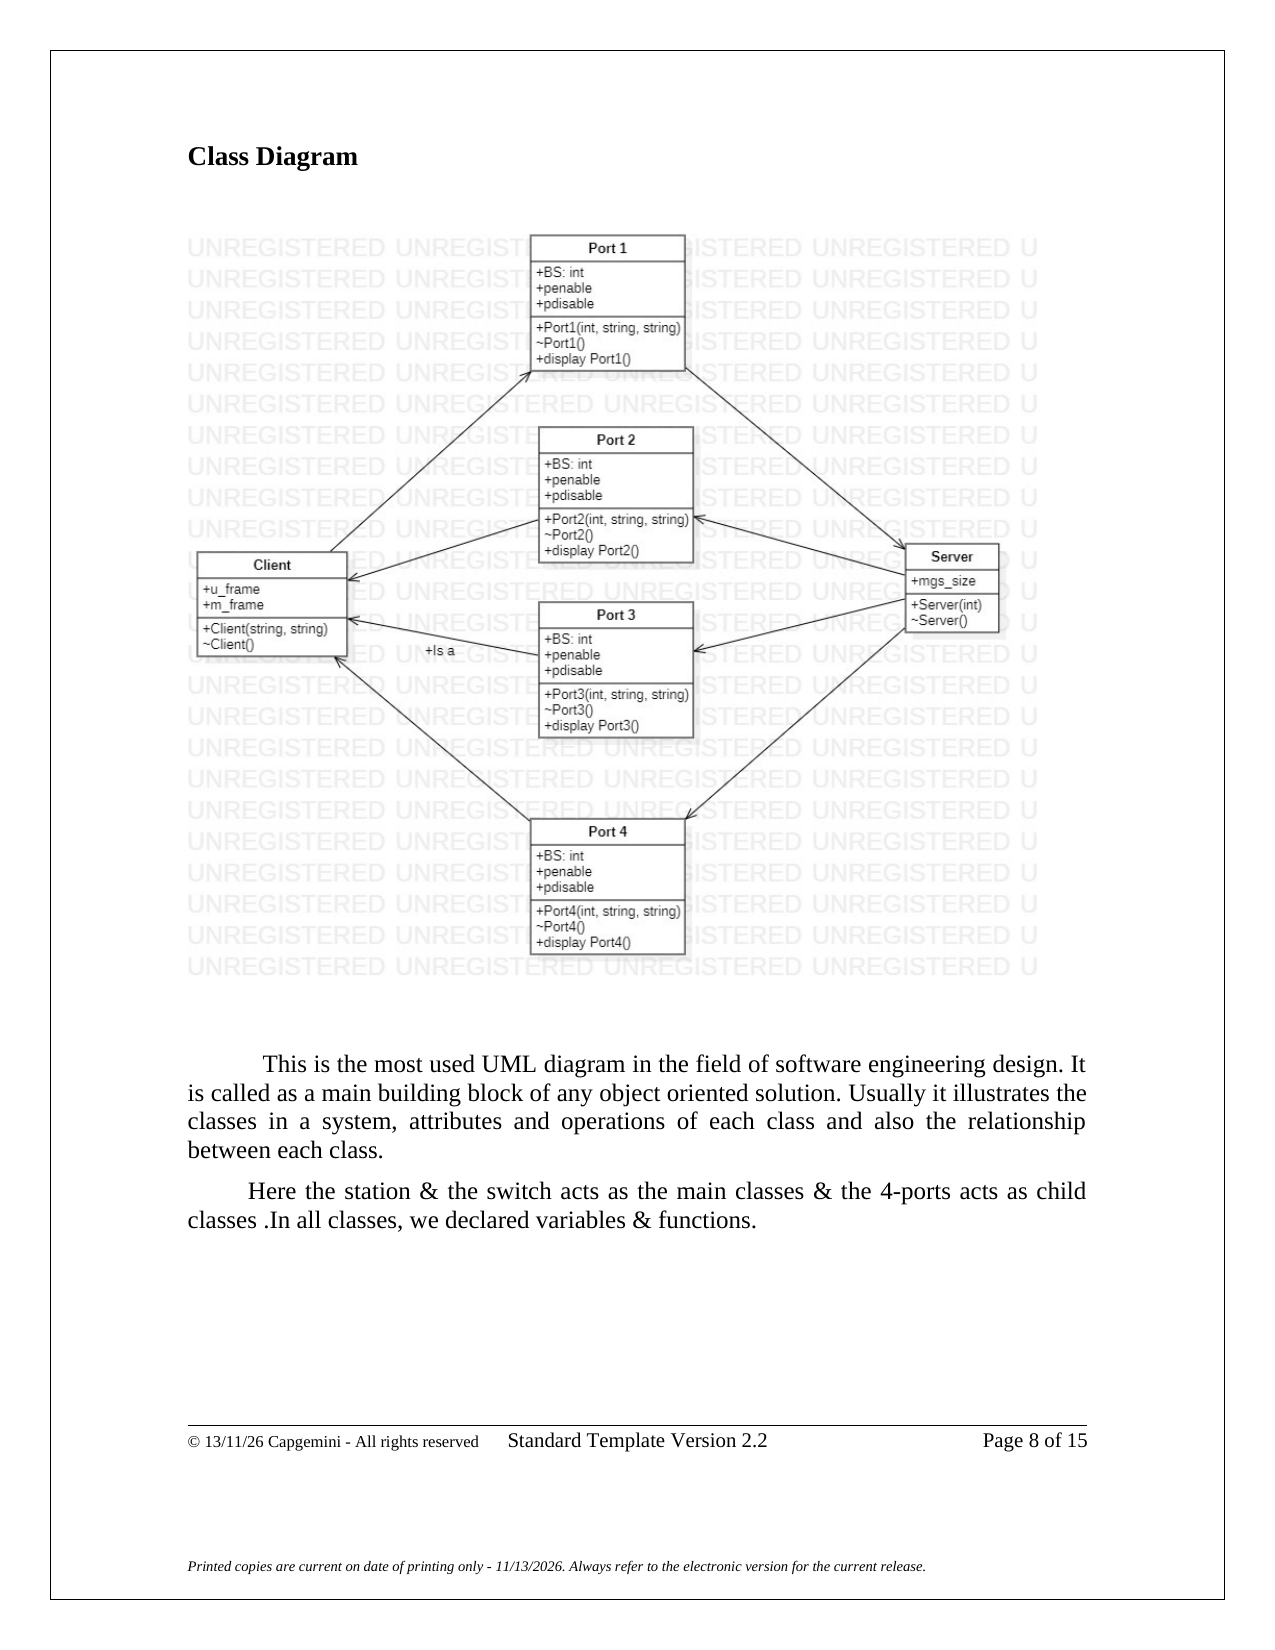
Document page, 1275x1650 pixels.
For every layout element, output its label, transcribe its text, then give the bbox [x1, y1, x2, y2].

text This is the most used UML diagram in the field of software engineering design. It is called as a main building block of any object oriented solution. Usually it illustrates the classes in a system, attributes and operations of each class and also the relationship between each class. [187, 1049, 1087, 1164]
picture [187, 225, 1040, 996]
text Here the station & the switch acts as the main classes & the 4-ports acts as child classes .In all classes, we declared variables & functions. [187, 1176, 1087, 1234]
text Class Diagram [187, 140, 1087, 171]
